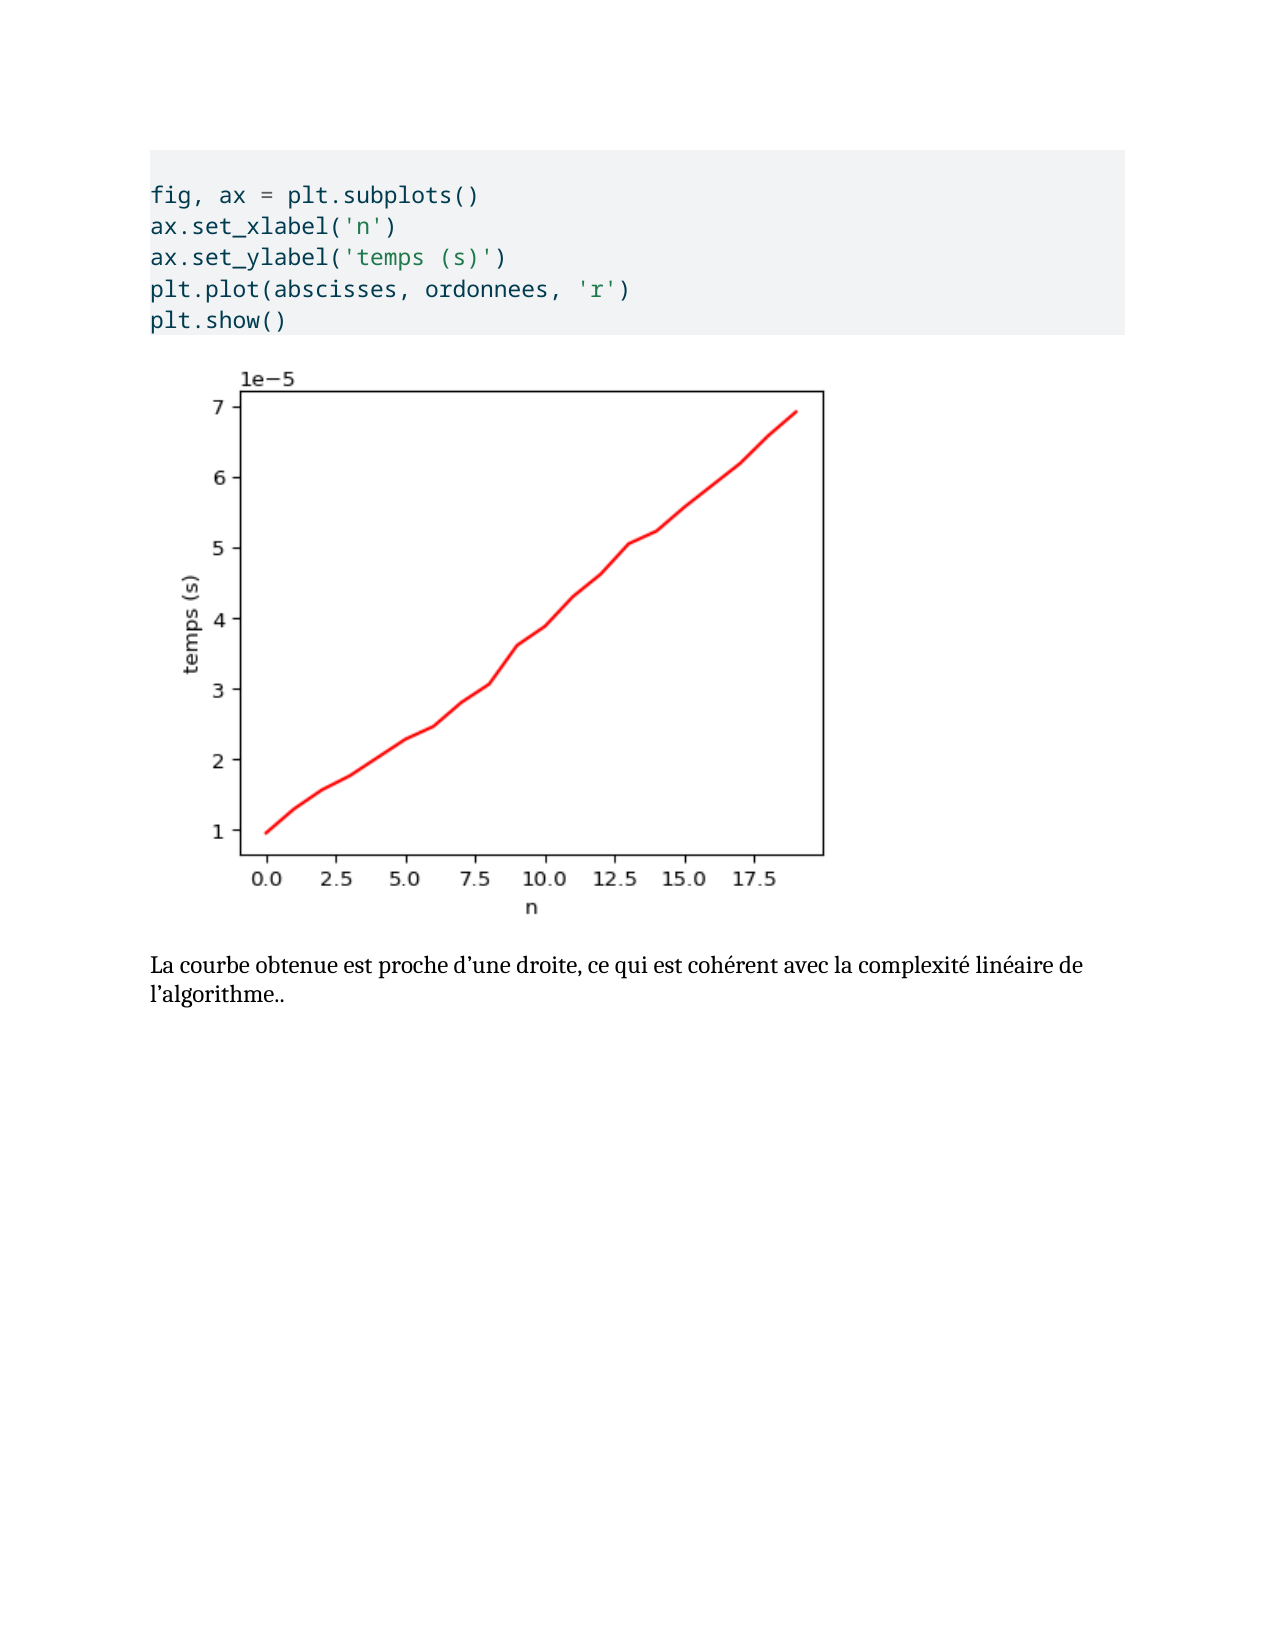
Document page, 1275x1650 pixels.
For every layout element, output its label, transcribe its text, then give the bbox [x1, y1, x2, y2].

text La courbe obtenue est proche d’une droite, ce qui est cohérent avec la complexité linéaire de l’algorithme.. [150, 951, 1125, 1009]
picture [168, 355, 837, 933]
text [150, 150, 1125, 335]
